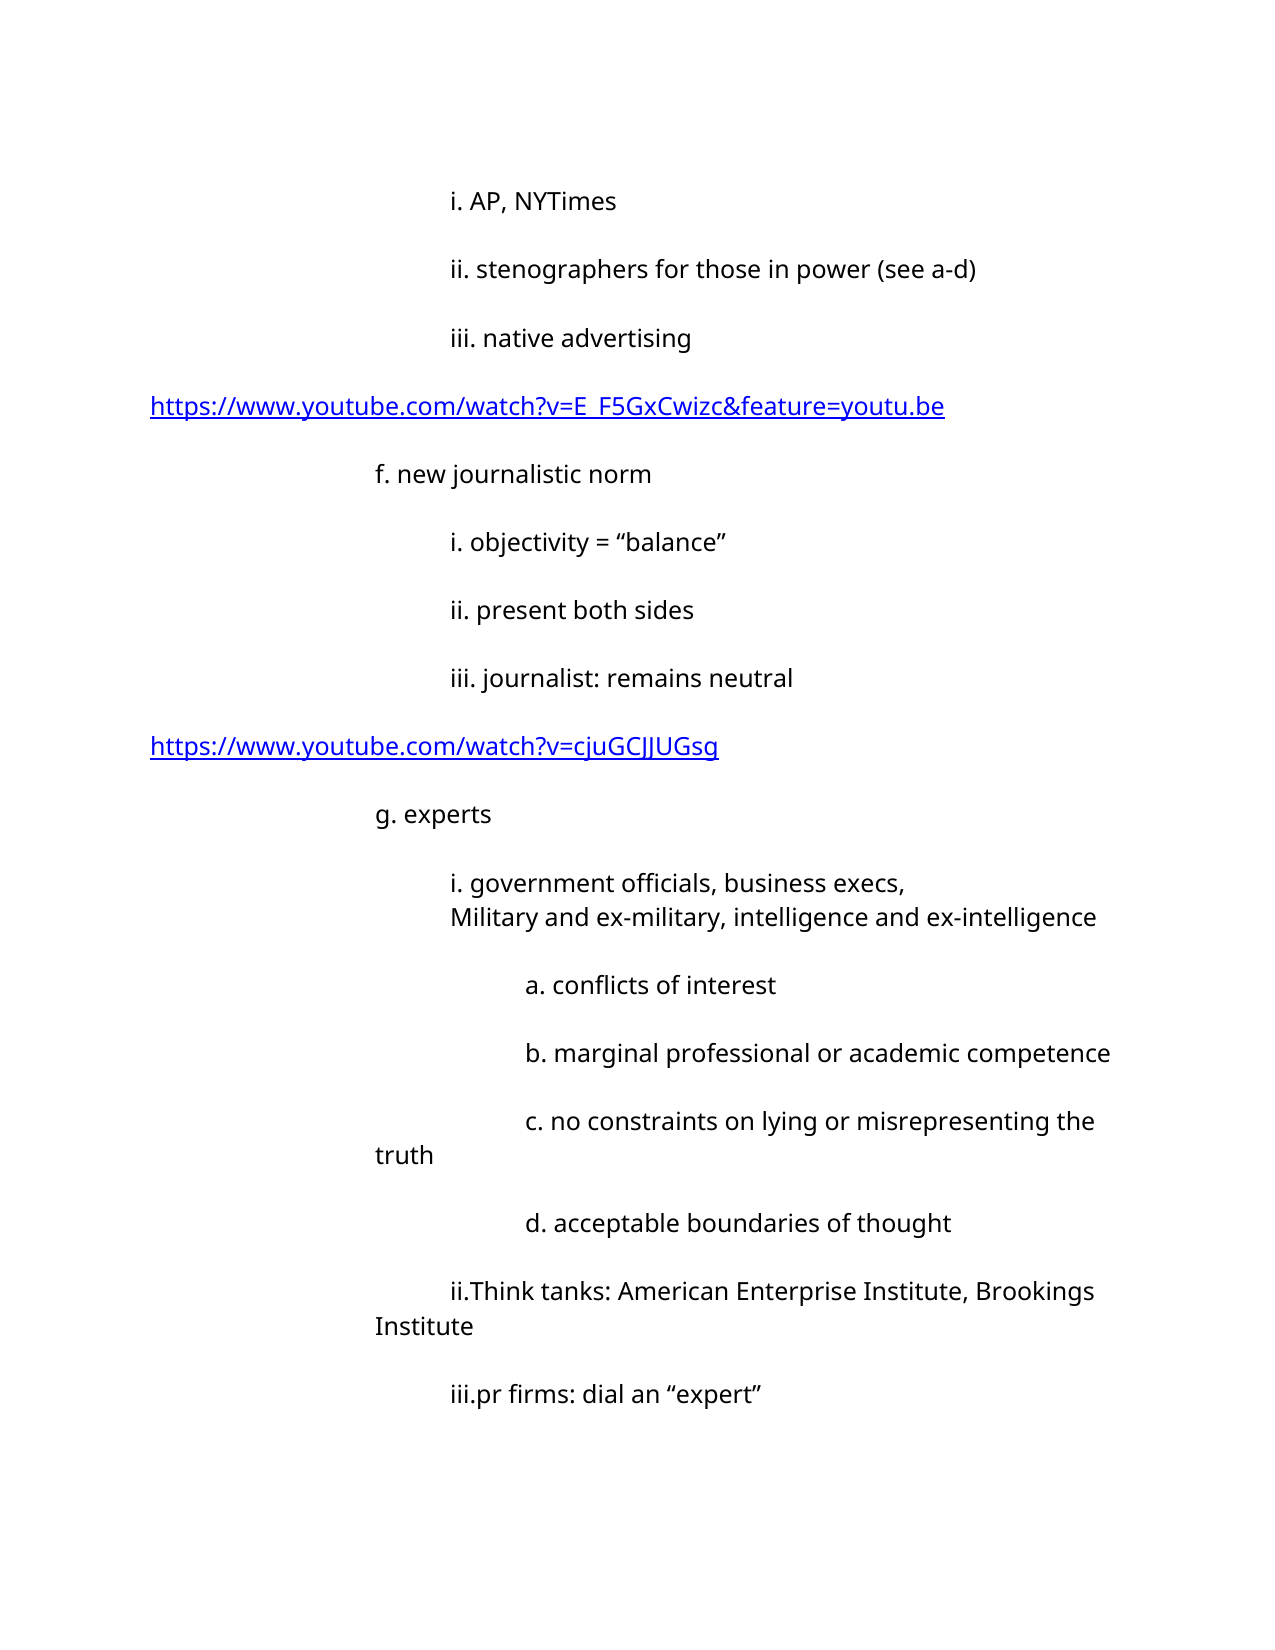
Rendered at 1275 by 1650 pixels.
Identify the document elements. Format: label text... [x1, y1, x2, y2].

text b. marginal professional or academic competence [375, 1036, 1125, 1070]
text i. AP, NYTimes [150, 184, 1200, 218]
text ii. present both sides [150, 593, 1200, 627]
text g. experts [150, 797, 1125, 831]
text a. conflicts of interest [375, 967, 1125, 1002]
text https://www.youtube.com/watch?v=E_F5GxCwizc&feature=youtu.be [150, 388, 1200, 422]
text f. new journalistic norm [150, 457, 1200, 491]
text iii.pr firms: dial an “expert” [375, 1376, 1125, 1410]
text i. objectivity = “balance” [150, 525, 1200, 559]
text i. government officials, business execs, [300, 865, 1125, 899]
text c. no constraints on lying or misrepresenting the truth [375, 1104, 1125, 1172]
text ii. stenographers for those in power (see a-d) [150, 252, 1200, 286]
text Military and ex-military, intelligence and ex-intelligence [375, 899, 1125, 933]
text iii. journalist: remains neutral [150, 661, 1200, 695]
text https://www.youtube.com/watch?v=cjuGCJJUGsg [150, 729, 1200, 763]
text ii.Think tanks: American Enterprise Institute, Brookings Institute [375, 1274, 1125, 1342]
text iii. native advertising [150, 320, 1200, 354]
text d. acceptable boundaries of thought [375, 1206, 1125, 1240]
